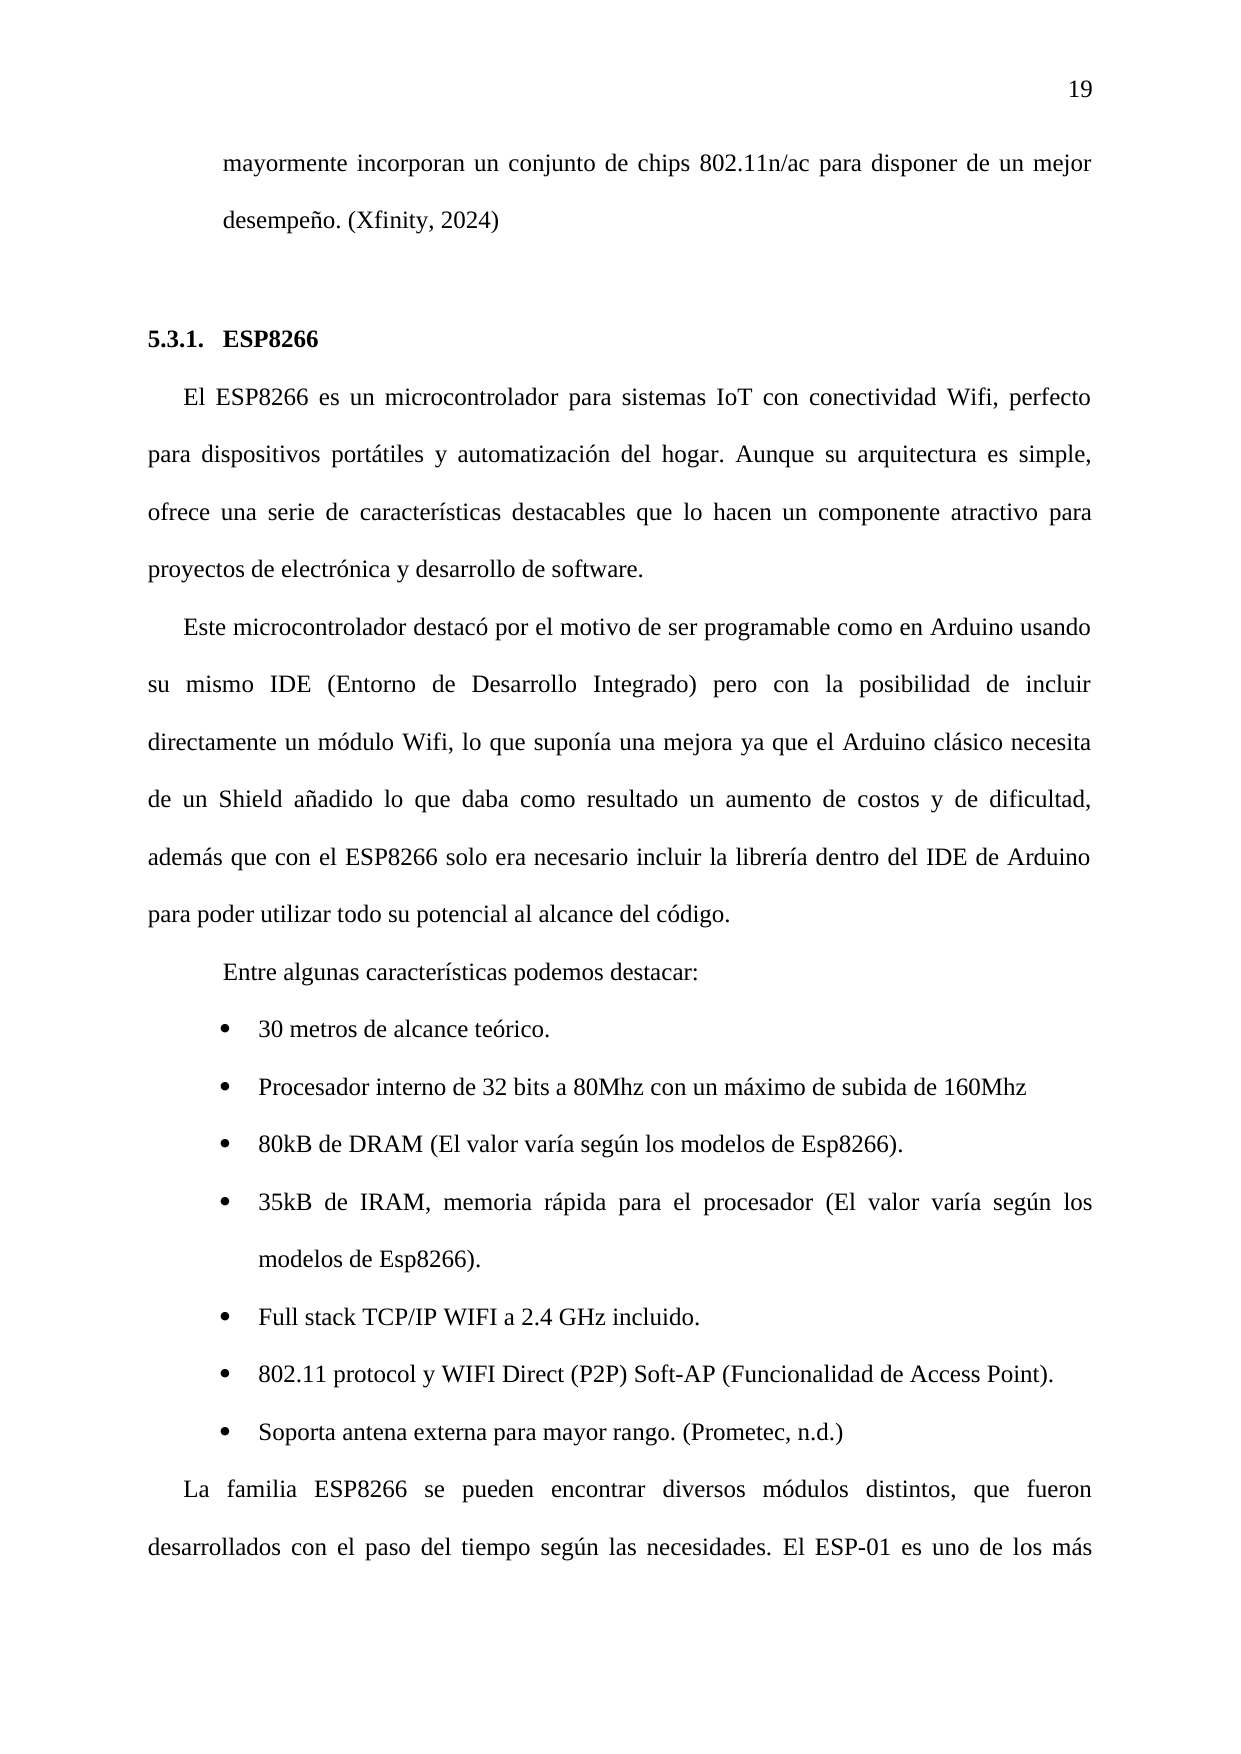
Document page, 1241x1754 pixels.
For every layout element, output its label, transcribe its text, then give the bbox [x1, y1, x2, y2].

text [148, 1474, 1092, 1561]
text El ESP8266 es un microcontrolador para sistemas IoT con conectividad Wifi, perfecto para dispositivos portátiles y automatización del hogar. Aunque su arquitectura es simple, ofrece una serie de características destacables que lo hacen un componente atractivo para proyectos de electrónica y desarrollo de software. [148, 382, 1092, 583]
text Entre algunas características podemos destacar: [223, 957, 1092, 986]
list 30 metros de alcance teórico. [221, 1014, 1092, 1043]
subtitle ESP8266 [148, 324, 1092, 353]
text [223, 148, 1092, 234]
list Soporta antena externa para mayor rango. [221, 1417, 1092, 1446]
list Procesador interno de 32 bits a 80Mhz con un máximo de subida de 160Mhz [221, 1072, 1092, 1101]
list 35kB de IRAM, memoria rápida para el procesador (El valor varía según los modelos de Esp8266). [221, 1187, 1092, 1273]
list 802.11 protocol y WIFI Direct (P2P) Soft-AP (Funcionalidad de Access Point). [221, 1359, 1092, 1388]
text Este microcontrolador destacó por el motivo de ser programable como en Arduino usando su mismo IDE (Entorno de Desarrollo Integrado) pero con la posibilidad de incluir directamente un módulo Wifi, lo que suponía una mejora ya que el Arduino clásico necesita de un Shield añadido lo que daba como resultado un aumento de costos y de dificultad, además que con el ESP8266 solo era necesario incluir la librería dentro del IDE de Arduino para poder utilizar todo su potencial al alcance del código. [148, 612, 1092, 928]
list 80kB de DRAM (El valor varía según los modelos de Esp8266). [221, 1129, 1092, 1158]
list Full stack TCP/IP WIFI a 2.4 GHz incluido. [221, 1302, 1092, 1331]
